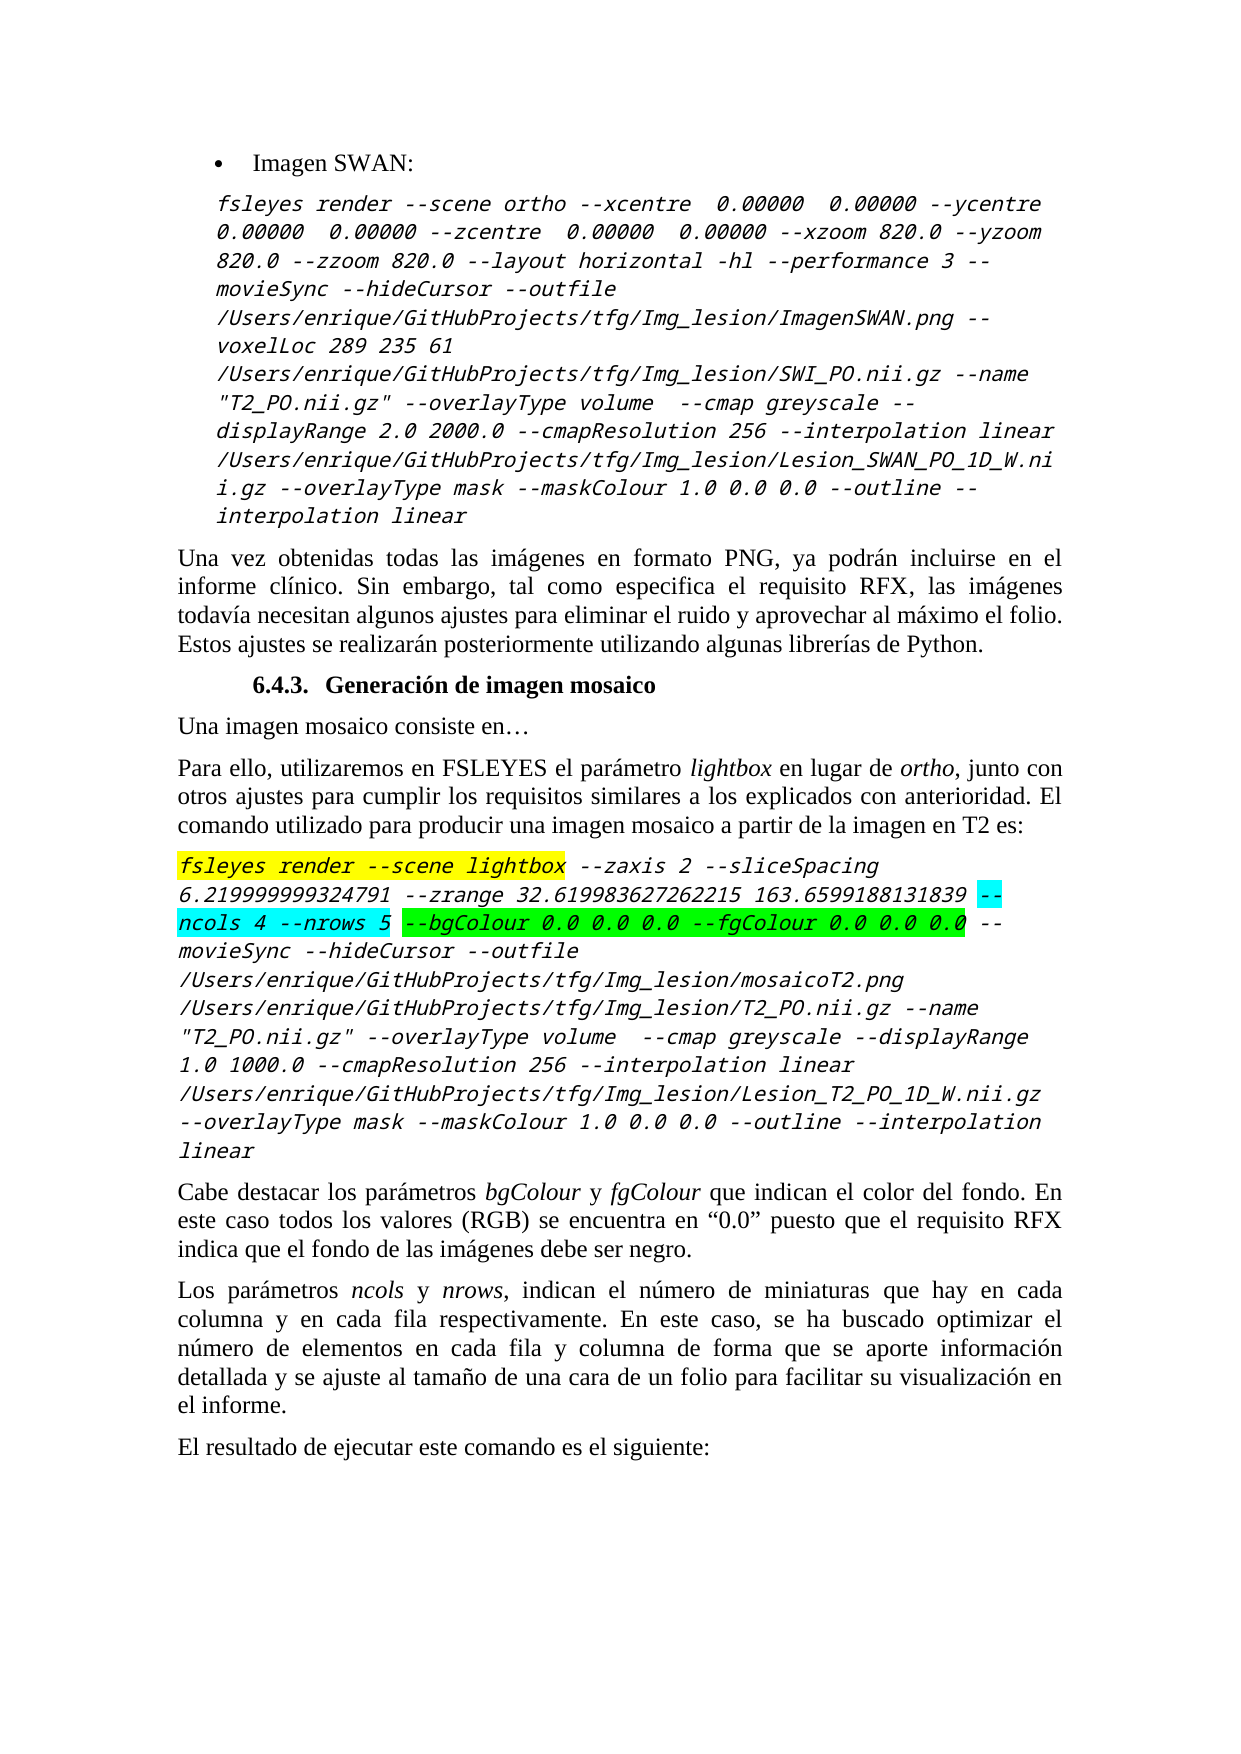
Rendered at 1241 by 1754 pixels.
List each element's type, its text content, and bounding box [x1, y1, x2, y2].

list Generación de imagen mosaico [252, 670, 1063, 699]
text El resultado de ejecutar este comando es el siguiente: [177, 1432, 1063, 1460]
text fsleyes render --scene lightbox --zaxis 2 --sliceSpacing 6.219999999324791 --zrange 32.619983627262215 163.6599188131839 --ncols 4 --nrows 5 --bgColour 0.0 0.0 0.0 --fgColour 0.0 0.0 0.0 --movieSync --hideCursor --outfile /Users/enrique/GitHubProjects/tfg/Img_lesion/mosaicoT2.png /Users/enrique/GitHubProjects/tfg/Img_lesion/T2_PO.nii.gz --name "T2_PO.nii.gz" --overlayType volume --cmap greyscale --displayRange 1.0 1000.0 --cmapResolution 256 --interpolation linear /Users/enrique/GitHubProjects/tfg/Img_lesion/Lesion_T2_PO_1D_W.nii.gz --overlayType mask --maskColour 1.0 0.0 0.0 --outline --interpolation linear [177, 851, 1063, 1164]
list Imagen SWAN: [215, 148, 1063, 176]
text Para ello, utilizaremos en FSLEYES el parámetro lightbox en lugar de ortho, junto con otros ajustes para cumplir los requisitos similares a los explicados con anterioridad. El comando utilizado para producir una imagen mosaico a partir de la imagen en T2 es: [177, 753, 1063, 839]
text Una imagen mosaico consiste en… [177, 711, 1063, 740]
text Los parámetros ncols y nrows, indican el número de miniaturas que hay en cada columna y en cada fila respectivamente. En este caso, se ha buscado optimizar el número de elementos en cada fila y columna de forma que se aporte información detallada y se ajuste al tamaño de una cara de un folio para facilitar su visualización en el informe. [177, 1275, 1063, 1419]
text Una vez obtenidas todas las imágenes en formato PNG, ya podrán incluirse en el informe clínico. Sin embargo, tal como especifica el requisito RFX, las imágenes todavía necesitan algunos ajustes para eliminar el ruido y aprovechar al máximo el folio. Estos ajustes se realizarán posteriormente utilizando algunas librerías de Python. [177, 543, 1063, 658]
